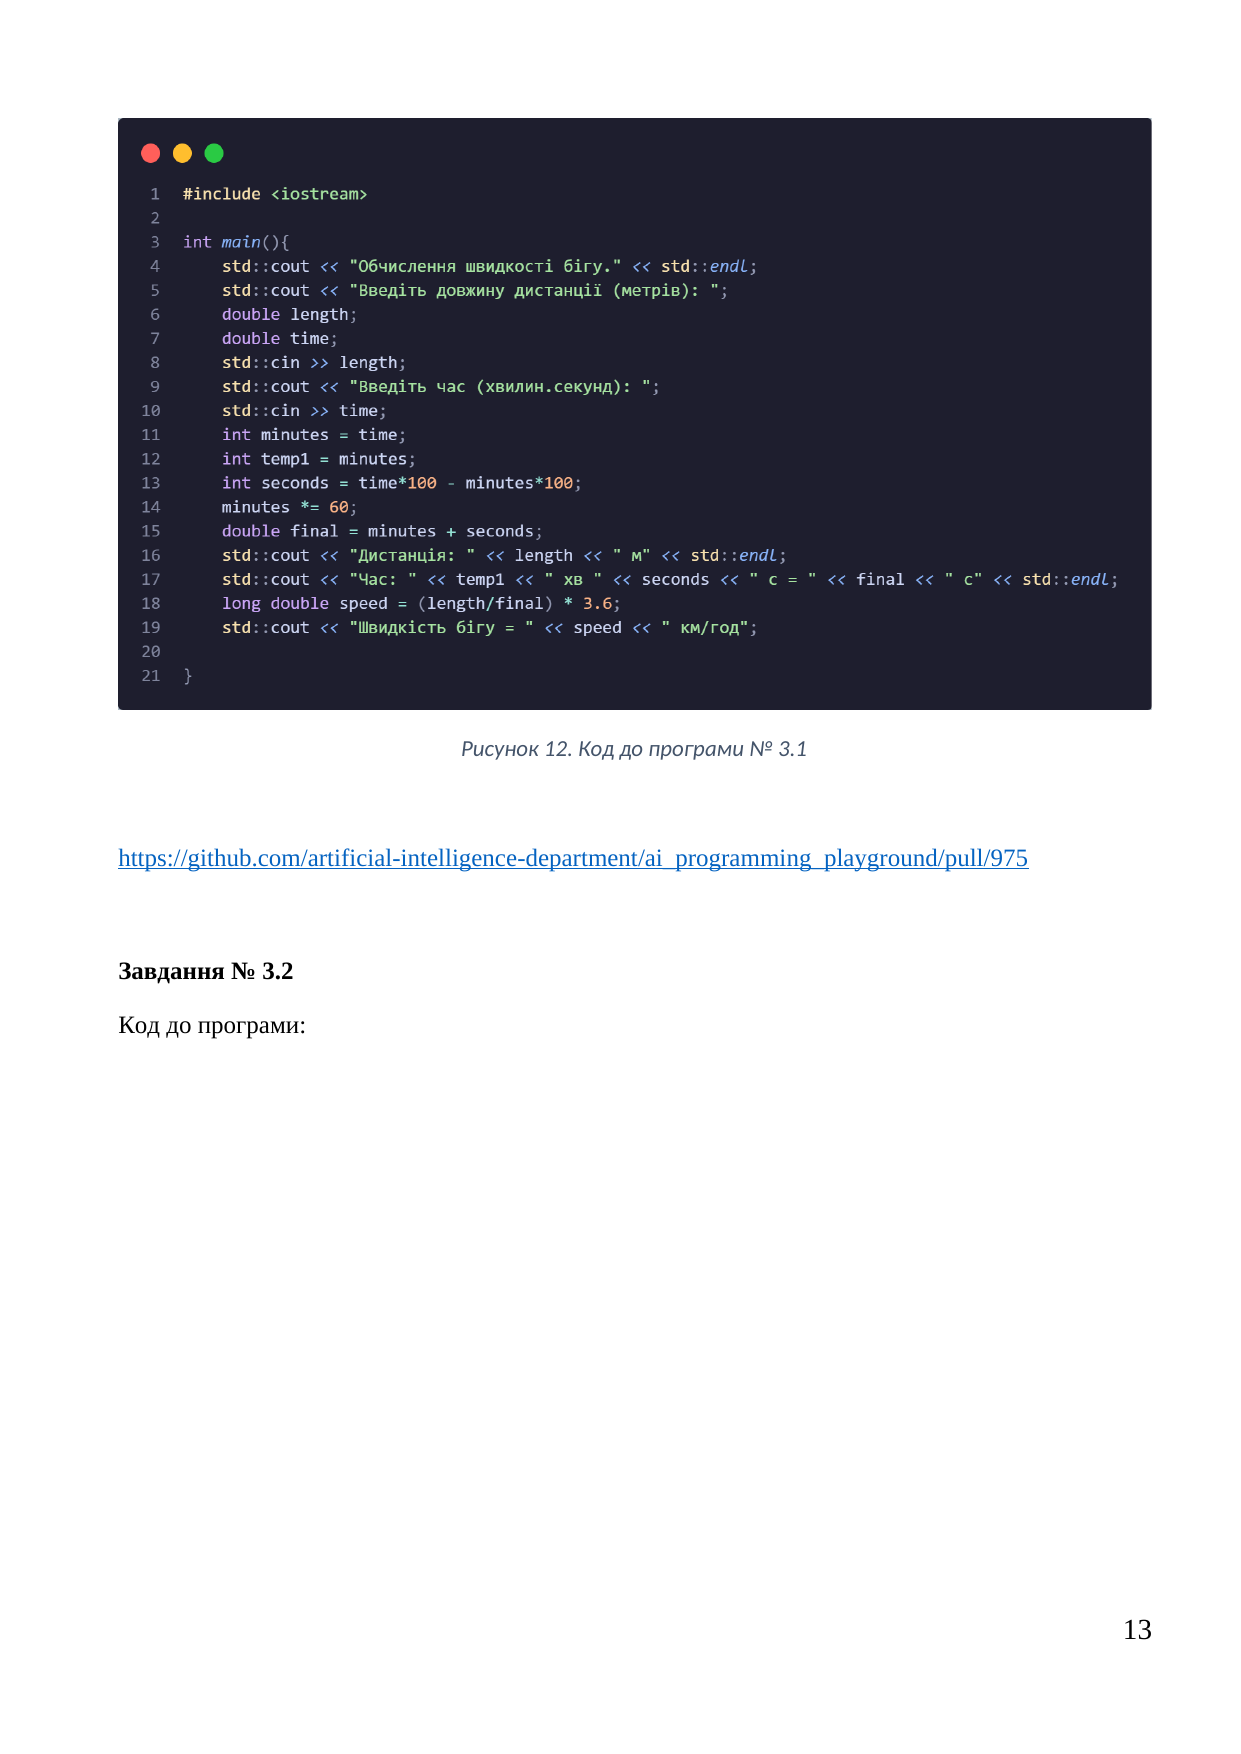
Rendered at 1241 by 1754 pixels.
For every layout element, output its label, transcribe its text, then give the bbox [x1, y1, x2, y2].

text Код до програми: [118, 1010, 1152, 1039]
text https://github.com/artificial-intelligence-department/ai_programming_playground/pull/975 [118, 843, 1152, 872]
text Рисунок 12. Код до програми № 3.1 [118, 734, 1152, 763]
picture [118, 118, 1152, 710]
text Завдання № 3.2 [118, 956, 1152, 985]
